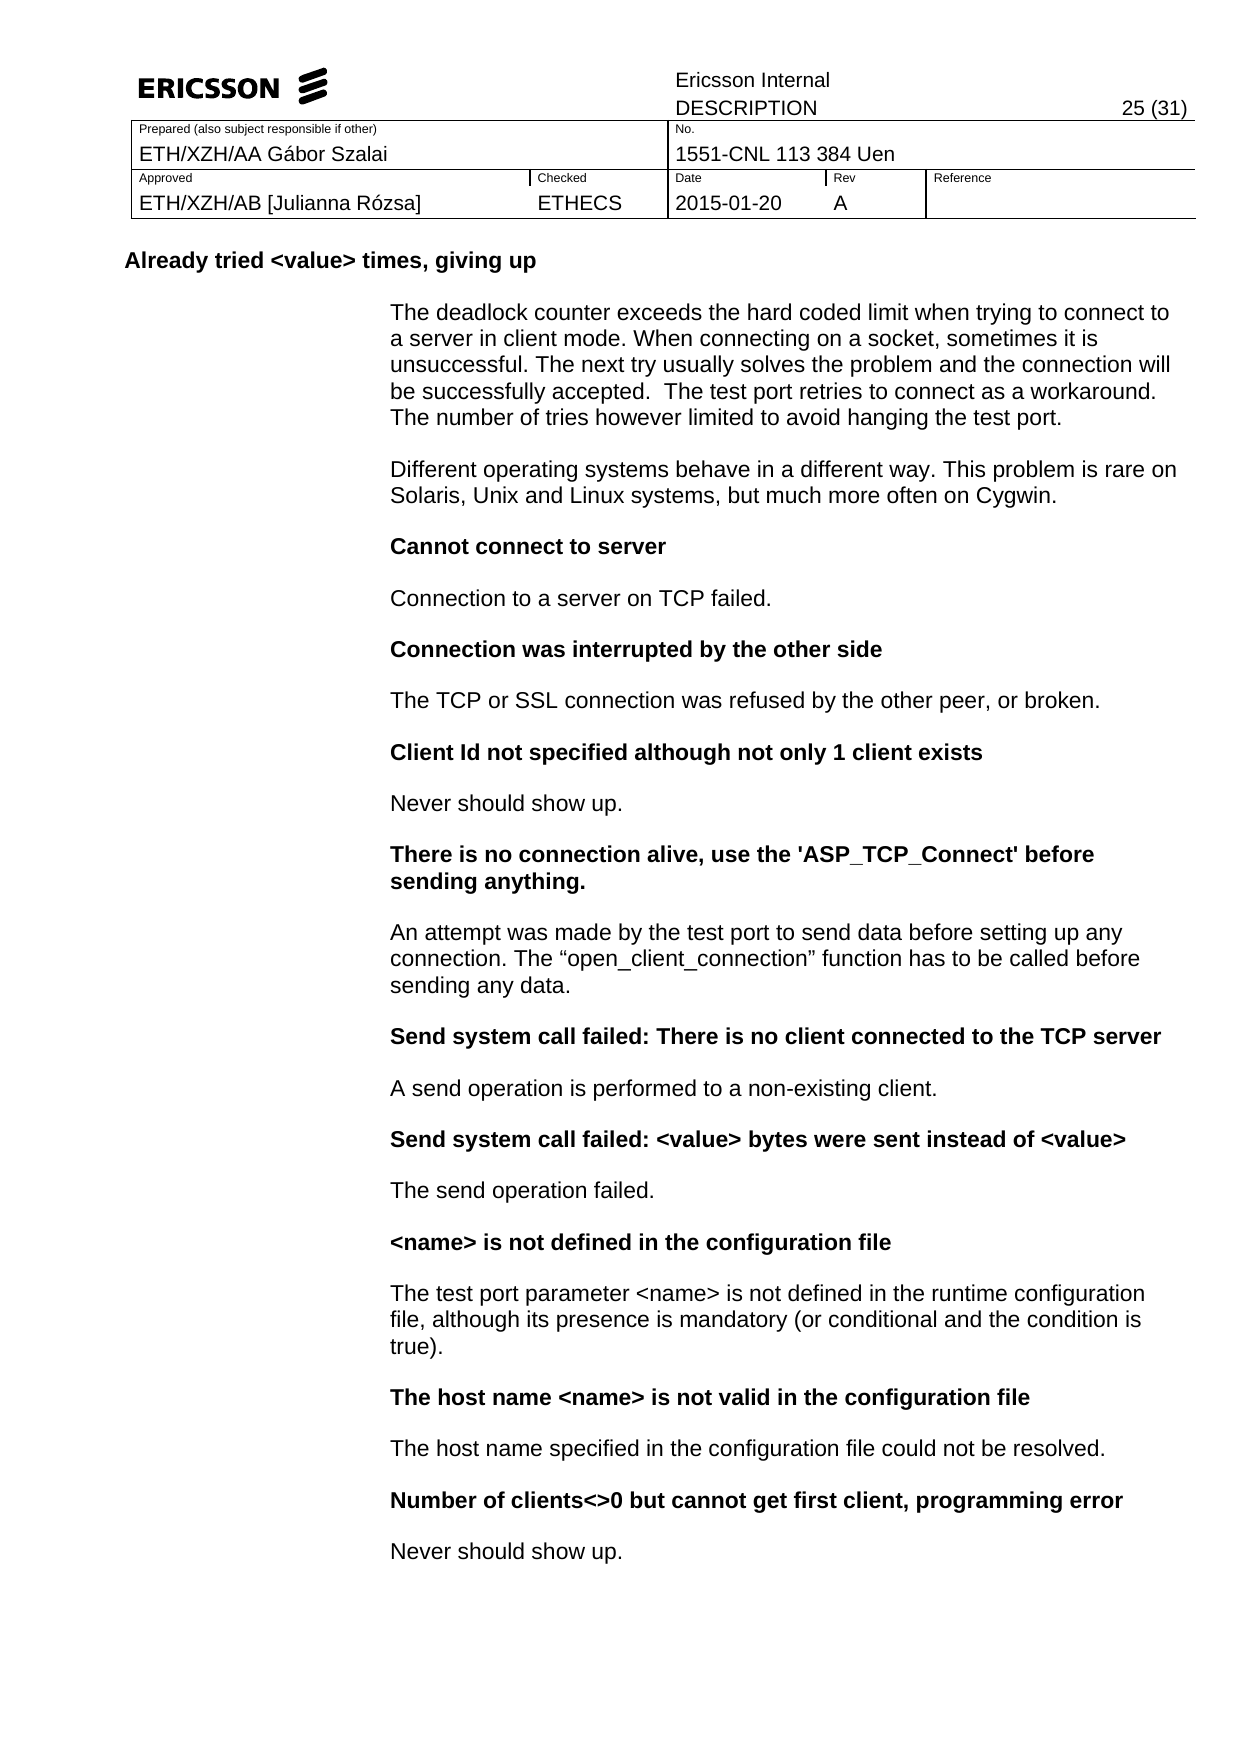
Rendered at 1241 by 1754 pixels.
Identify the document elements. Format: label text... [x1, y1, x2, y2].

text Send system call failed: <value> bytes were sent instead of <value> [390, 1126, 1181, 1152]
text Send system call failed: There is no client connected to the TCP server [390, 1023, 1181, 1049]
text Connection was interrupted by the other side [390, 636, 1181, 662]
text The message received contains invalid length information.Already tried <value> times, giving up [124, 247, 1181, 274]
text Different operating systems behave in a different way. This problem is rare on Solaris, Unix and Linux systems, but much more often on Cygwin. [390, 456, 1181, 508]
text The host name specified in the configuration file could not be resolved. [390, 1435, 1181, 1462]
text A send operation is performed to a non-existing client. [390, 1074, 1181, 1101]
text Never should show up. [390, 790, 1181, 816]
text Number of clients<>0 but cannot get first client, programming error [390, 1487, 1181, 1513]
text The TCP or SSL connection was refused by the other peer, or broken. [390, 687, 1181, 714]
text The test port parameter <name> is not defined in the runtime configuration file, although its presence is mandatory (or conditional and the condition is true). [390, 1280, 1181, 1359]
text <name> is not defined in the configuration file [390, 1228, 1181, 1255]
text An attempt was made by the test port to send data before setting up any connection. The “open_client_connection” function has to be called before sending any data. [390, 919, 1181, 998]
text Client Id not specified although not only 1 client exists [390, 739, 1181, 765]
text Connection to a server on TCP failed. [390, 584, 1181, 611]
text The deadlock counter exceeds the hard coded limit when trying to connect to a server in client mode. When connecting on a socket, sometimes it is unsuccessful. The next try usually solves the problem and the connection will be successfully accepted. The test port retries to connect as a workaround. The number of tries however limited to avoid hanging the test port. [390, 299, 1181, 431]
text Cannot connect to server [390, 533, 1181, 559]
text The host name <name> is not valid in the configuration file [390, 1384, 1181, 1410]
text Never should show up. [390, 1538, 1181, 1564]
text The send operation failed. [390, 1177, 1181, 1203]
text There is no connection alive, use the 'ASP_TCP_Connect' before sending anything. [390, 841, 1181, 894]
